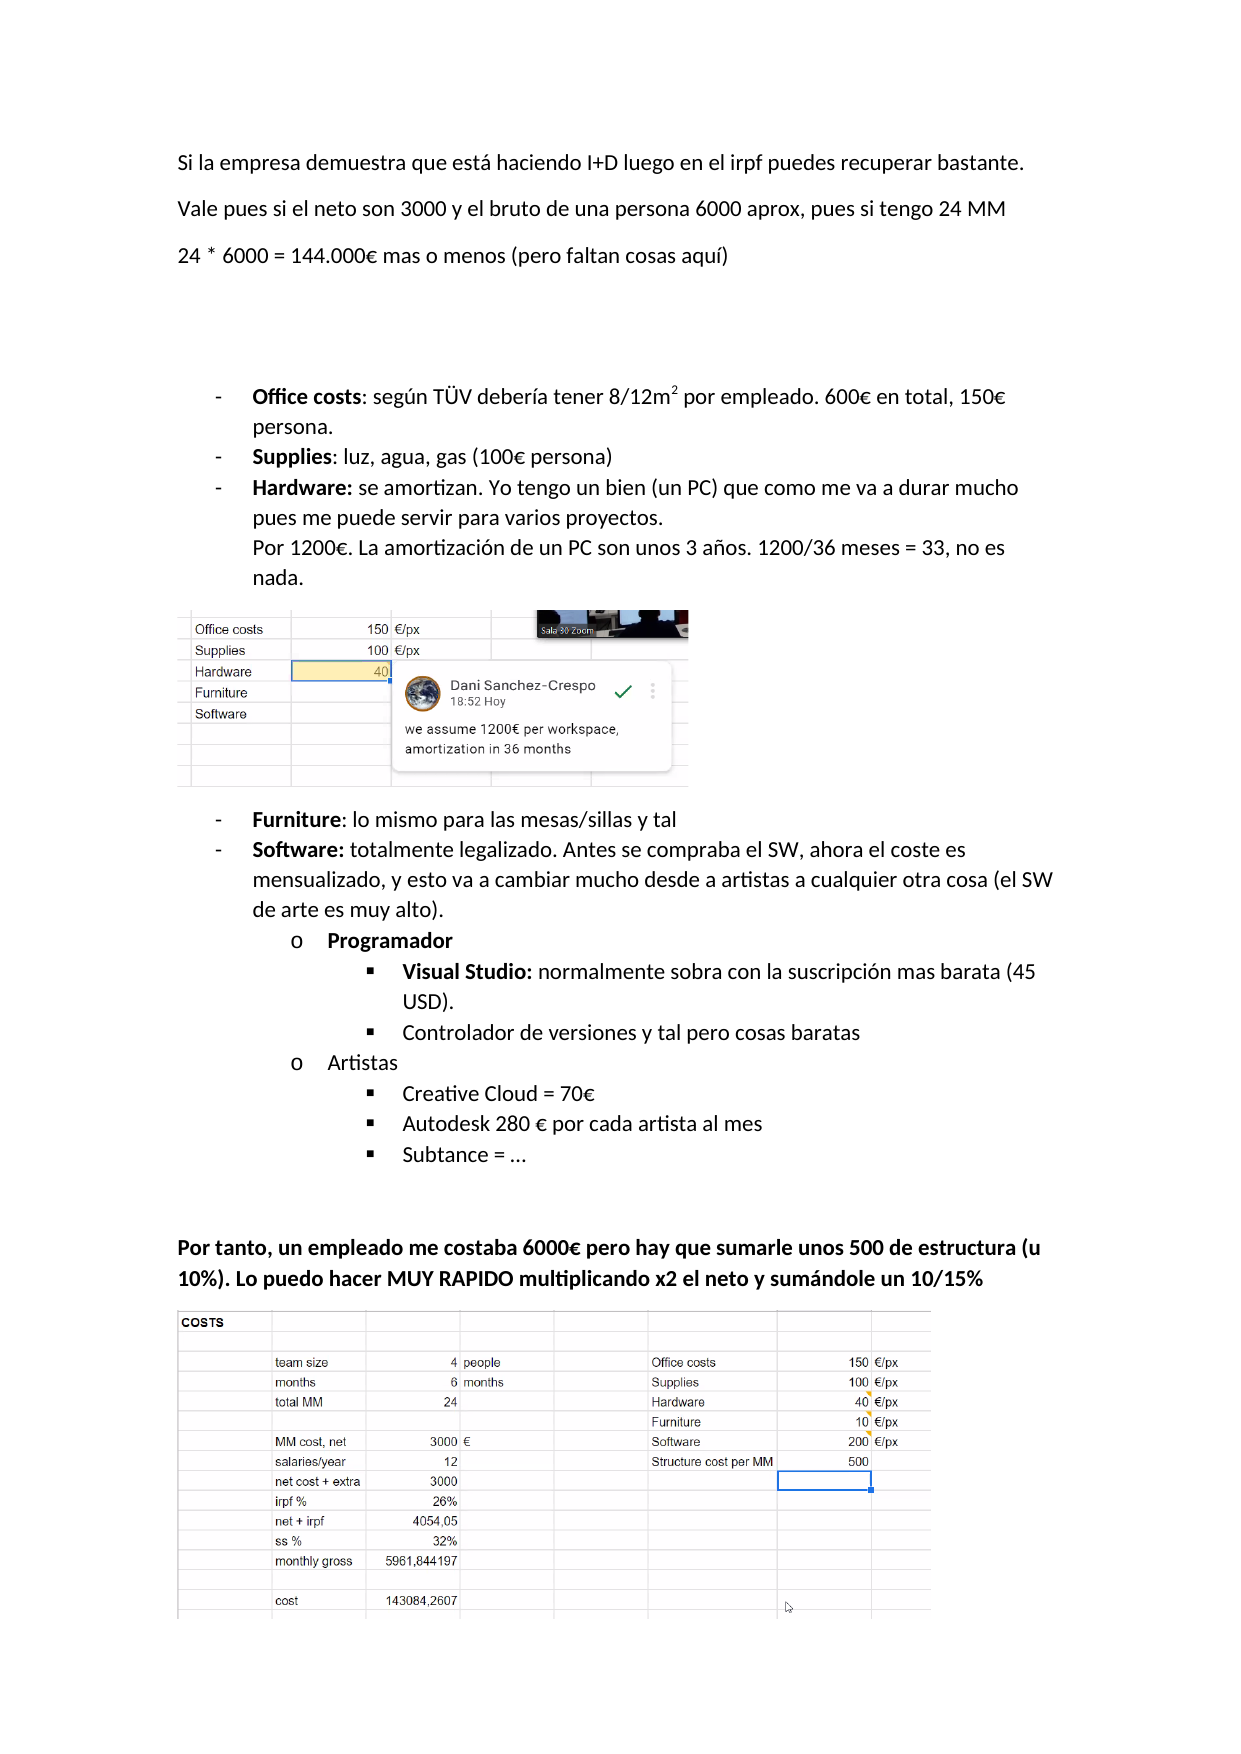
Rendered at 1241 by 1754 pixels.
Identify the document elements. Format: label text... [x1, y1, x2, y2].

picture [177, 1310, 931, 1619]
list Supplies: luz, agua, gas (100€ persona) [215, 442, 1063, 470]
list Visual Studio: normalmente sobra con la suscripción mas barata (45 USD). [365, 957, 1063, 1016]
list Artistas [290, 1048, 1063, 1077]
list Software: totalmente legalizado. Antes se compraba el SW, ahora el coste es mensualizado, y esto va a cambiar mucho desde a artistas a cualquier otra cosa (el SW de arte es muy alto). [215, 835, 1063, 924]
list Subtance = … [365, 1140, 1063, 1168]
list Controlador de versiones y tal pero cosas baratas [365, 1018, 1063, 1046]
text 24 * 6000 = 144.000€ mas o menos (pero faltan cosas aquí) [177, 241, 1063, 269]
list Office costs: según TÜV debería tener 8/12m2 por empleado. 600€ en total, 150€ persona. [215, 382, 1063, 440]
list Por 1200€. La amortización de un PC son unos 3 años. 1200/36 meses = 33, no es nada. [252, 533, 1063, 591]
text Por tanto, un empleado me costaba 6000€ pero hay que sumarle unos 500 de estructura (u 10%). Lo puedo hacer MUY RAPIDO multiplicando x2 el neto y sumándole un 10/15% [177, 1233, 1063, 1292]
list Autodesk 280 € por cada artista al mes [365, 1109, 1063, 1138]
list Hardware: se amortizan. Yo tengo un bien (un PC) que como me va a durar mucho pues me puede servir para varios proyectos. [215, 473, 1063, 531]
text Vale pues si el neto son 3000 y el bruto de una persona 6000 aprox, pues si tengo 24 MM [177, 194, 1063, 222]
list Programador [290, 926, 1063, 955]
text Si la empresa demuestra que está haciendo I+D luego en el irpf puedes recuperar bastante. [177, 148, 1063, 176]
list Creative Cloud = 70€ [365, 1079, 1063, 1107]
picture [177, 610, 689, 787]
list Furniture: lo mismo para las mesas/sillas y tal [215, 805, 1063, 833]
